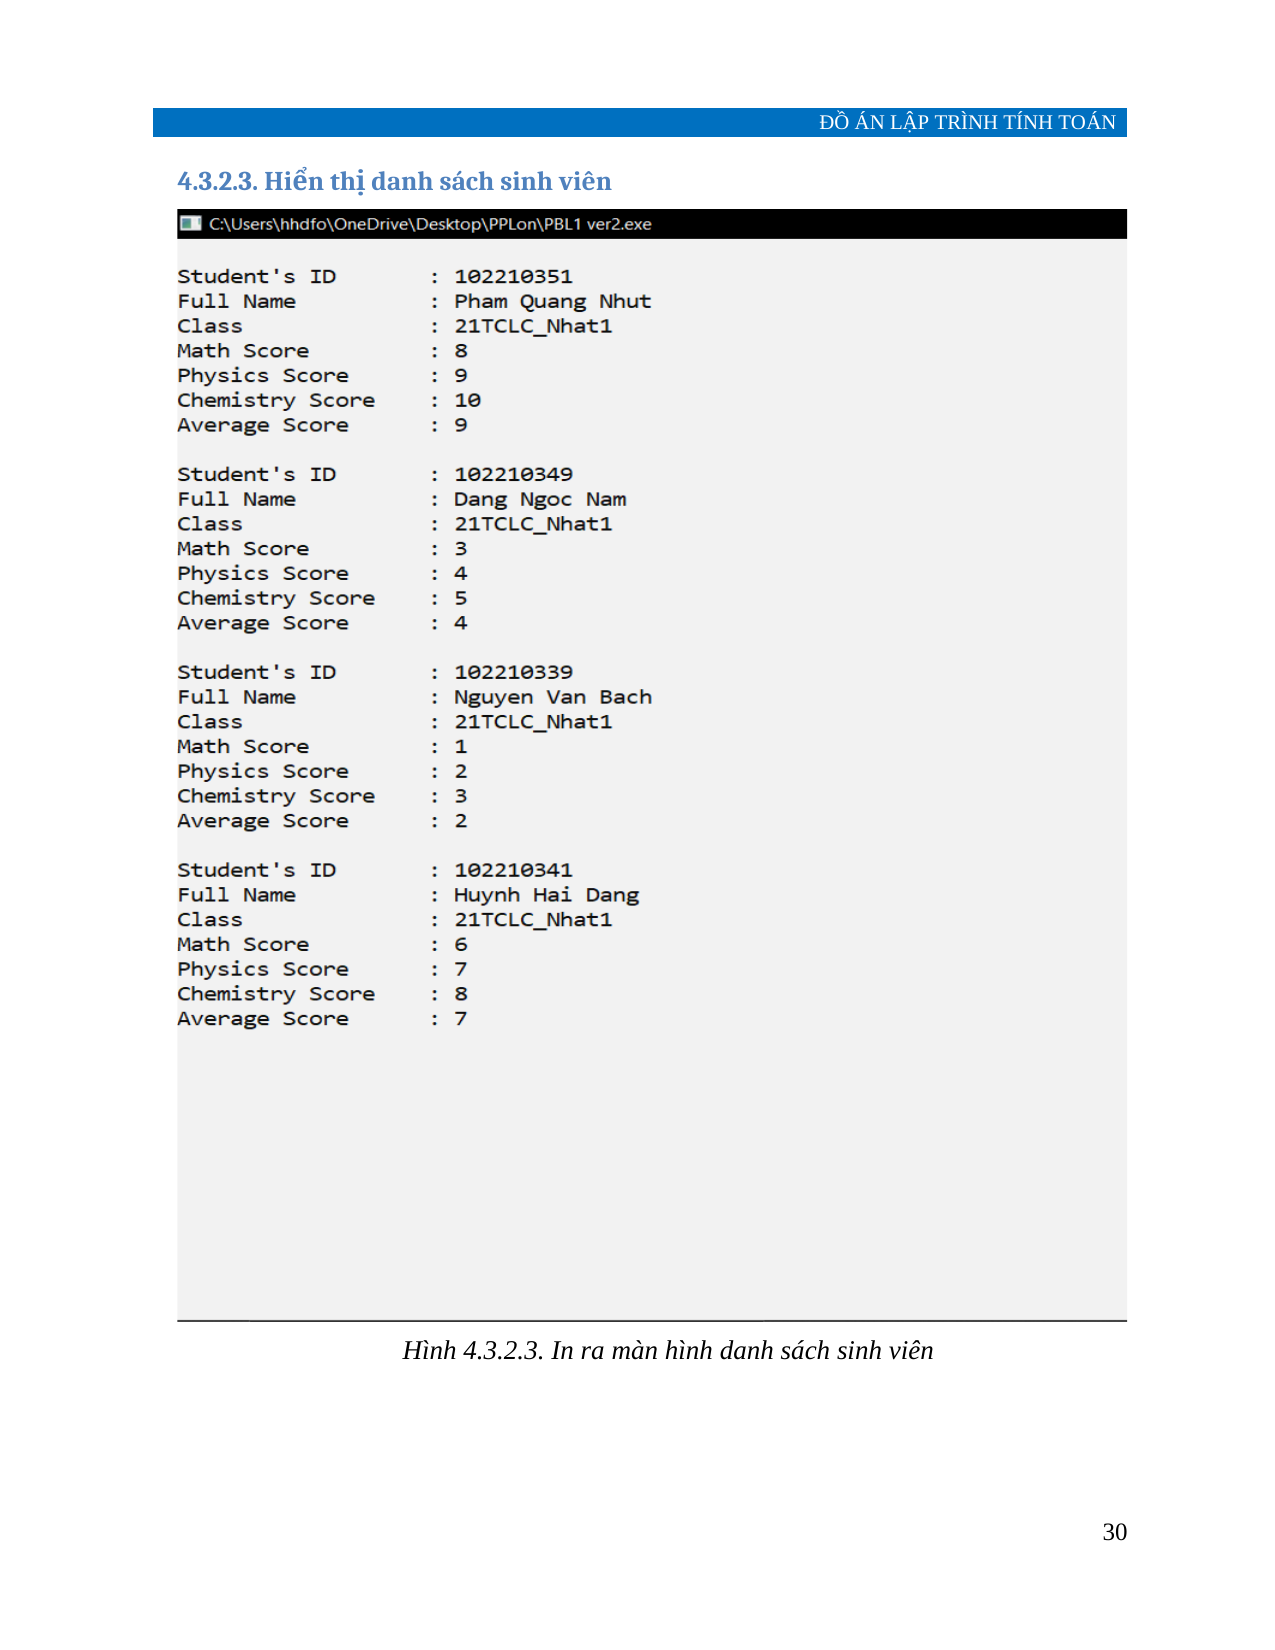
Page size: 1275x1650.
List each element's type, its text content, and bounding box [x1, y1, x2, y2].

subtitle 4.3.2.3. Hiển thị danh sách sinh viên [177, 166, 1127, 197]
picture [177, 209, 1128, 1322]
text Hình 4.3.2.3. In ra màn hình danh sách sinh viên [177, 1334, 1127, 1366]
